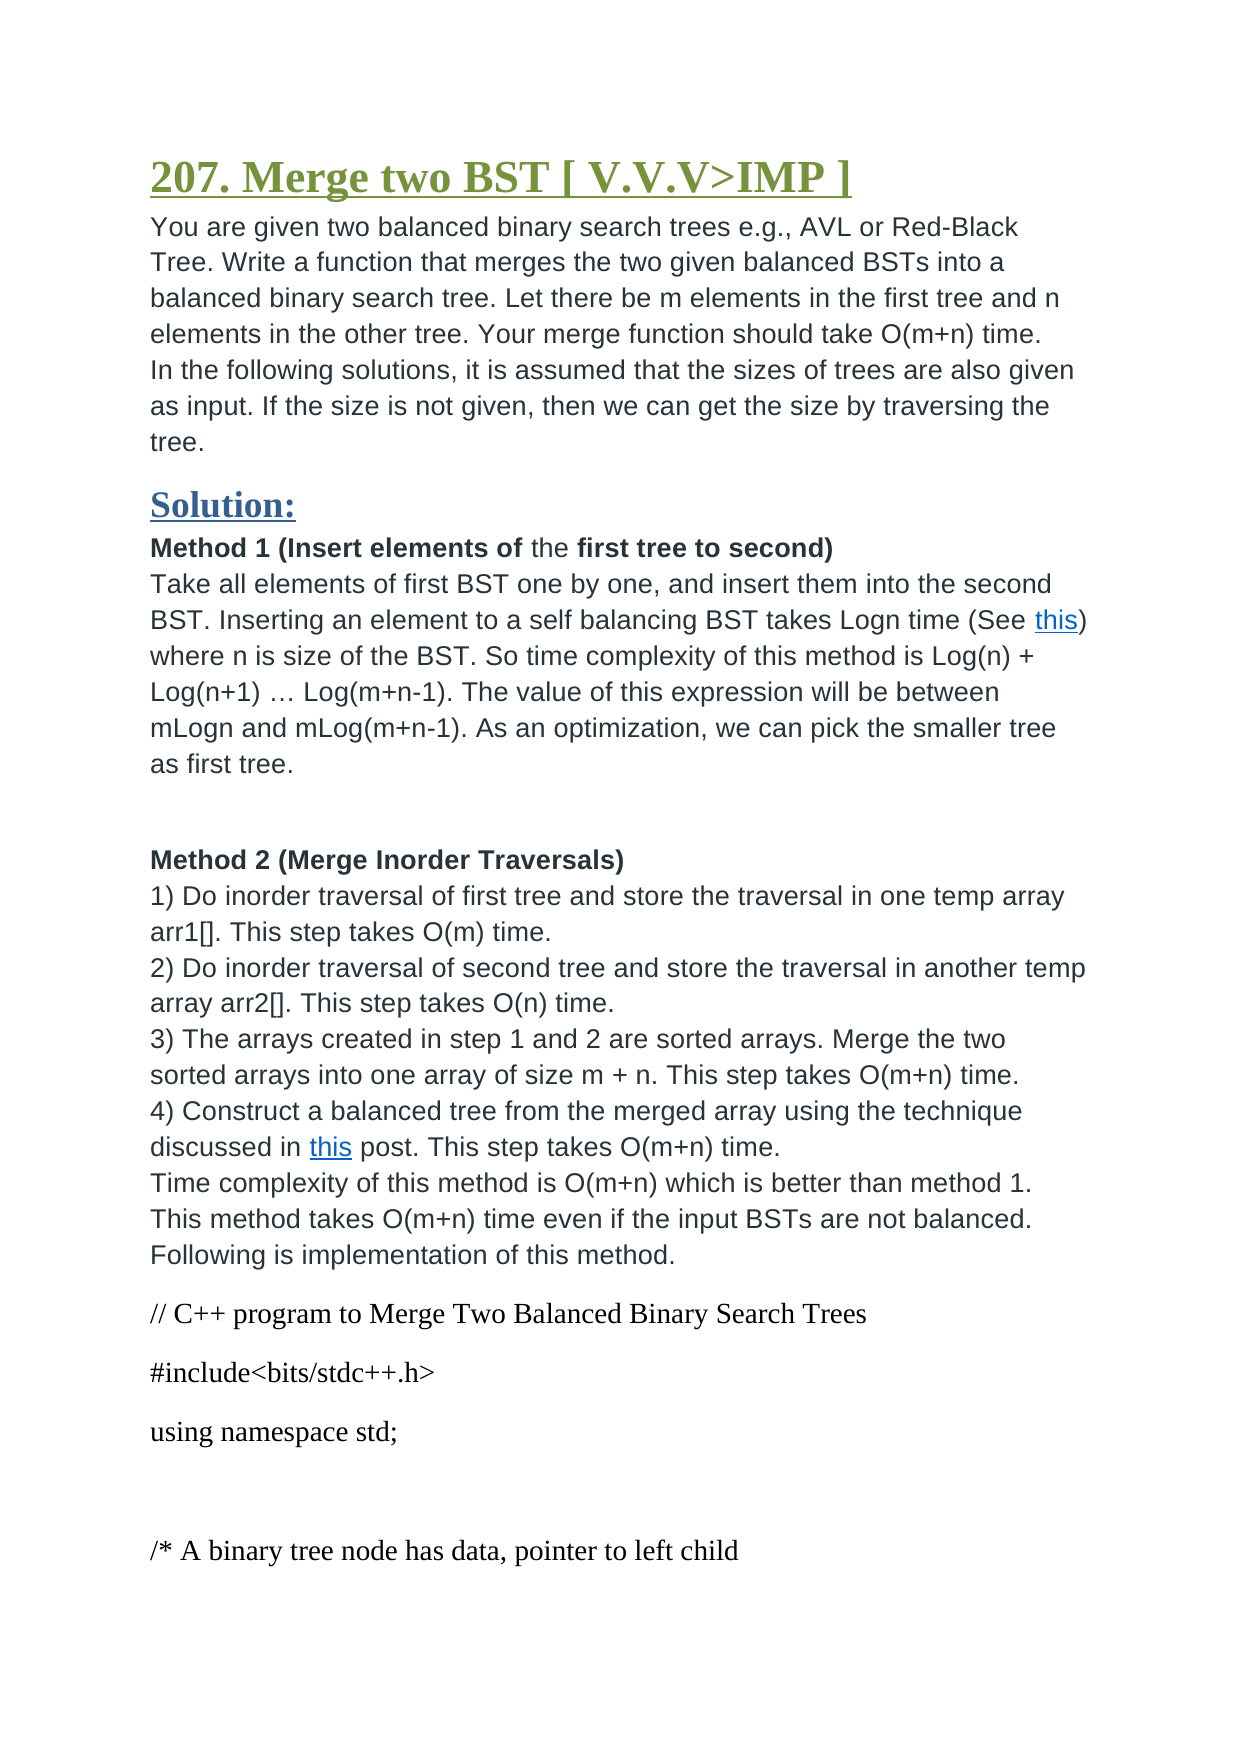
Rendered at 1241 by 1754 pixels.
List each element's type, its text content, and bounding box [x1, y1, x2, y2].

text using namespace std; [150, 1414, 1090, 1448]
text You are given two balanced binary search trees e.g., AVL or Red-Black Tree. Write a function that merges the two given balanced BSTs into a balanced binary search tree. Let there be m elements in the first tree and n elements in the other tree. Your merge function should take O(m+n) time. In the following solutions, it is assumed that the sizes of trees are also given as input. If the size is not given, then we can get the size by traversing the tree. [150, 211, 1090, 457]
text Method 1 (Insert elements of the first tree to second) Take all elements of first BST one by one, and insert them into the second BST. Inserting an element to a self balancing BST takes Logn time (See this) where n is size of the BST. So time complexity of this method is Log(n) + Log(n+1) … Log(m+n-1). The value of this expression will be between mLogn and mLog(m+n-1). As an optimization, we can pick the smaller tree as first tree. [150, 532, 1090, 818]
text // C++ program to Merge Two Balanced Binary Search Trees [150, 1296, 1090, 1329]
text /* A binary tree node has data, pointer to left child [150, 1533, 1090, 1567]
text #include<bits/stdc++.h> [150, 1355, 1090, 1389]
text Method 2 (Merge Inorder Traversals) 1) Do inorder traversal of first tree and store the traversal in one temp array arr1[]. This step takes O(m) time. 2) Do inorder traversal of second tree and store the traversal in another temp array arr2[]. This step takes O(n) time. 3) The arrays created in step 1 and 2 are sorted arrays. Merge the two sorted arrays into one array of size m + n. This step takes O(m+n) time. 4) Construct a balanced tree from the merged array using the technique discussed in this post. This step takes O(m+n) time. Time complexity of this method is O(m+n) which is better than method 1. This method takes O(m+n) time even if the input BSTs are not balanced. Following is implementation of this method. [150, 844, 1090, 1270]
subtitle Solution: [150, 483, 1090, 526]
subtitle 207. Merge two BST [ V.V.V>IMP ] [150, 150, 1090, 203]
